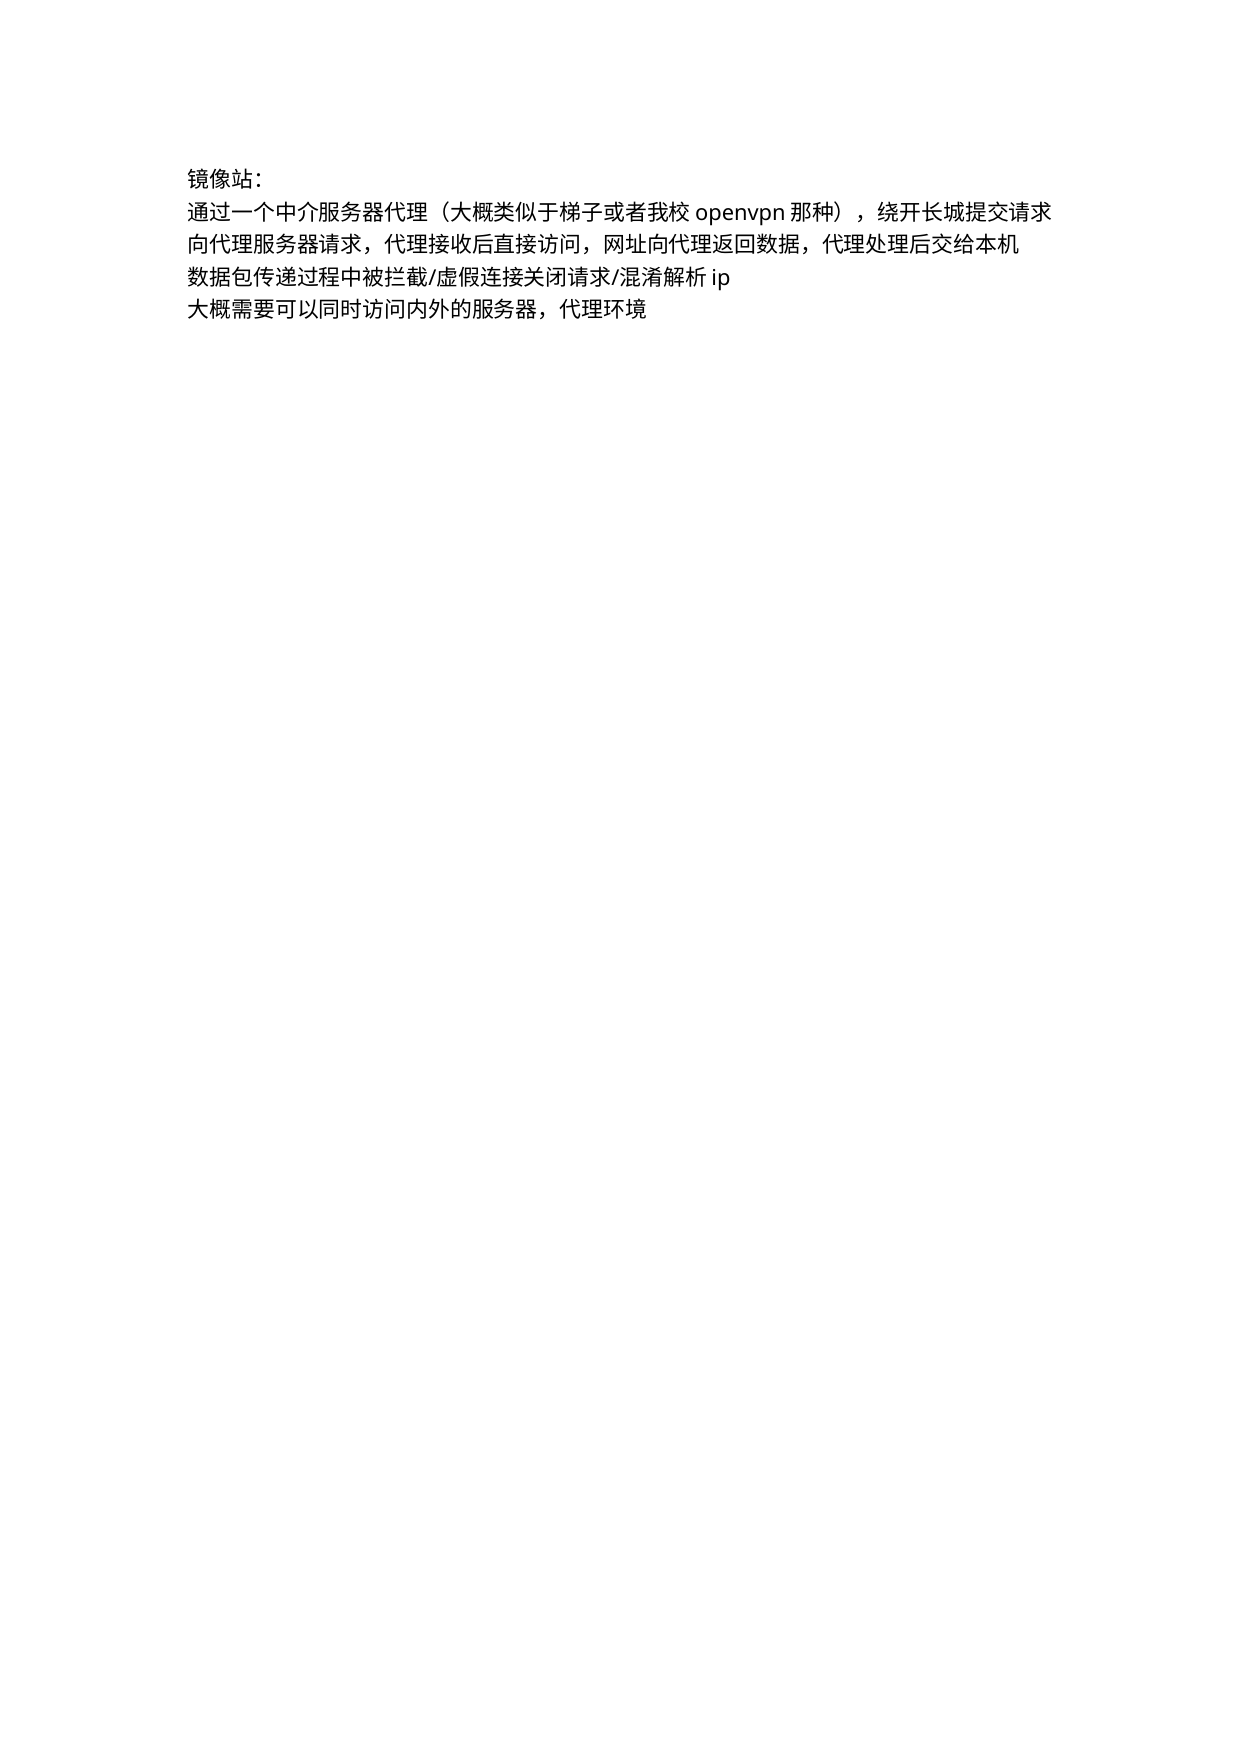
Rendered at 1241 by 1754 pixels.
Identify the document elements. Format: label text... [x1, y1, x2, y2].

text 镜像站： [187, 162, 1053, 194]
text 数据包传递过程中被拦截/虚假连接关闭请求/混淆解析ip [187, 259, 1053, 292]
text 向代理服务器请求，代理接收后直接访问，网址向代理返回数据，代理处理后交给本机 [187, 227, 1053, 259]
text 通过一个中介服务器代理（大概类似于梯子或者我校openvpn那种），绕开长城提交请求 [187, 194, 1053, 227]
text 大概需要可以同时访问内外的服务器，代理环境 [187, 292, 1053, 324]
